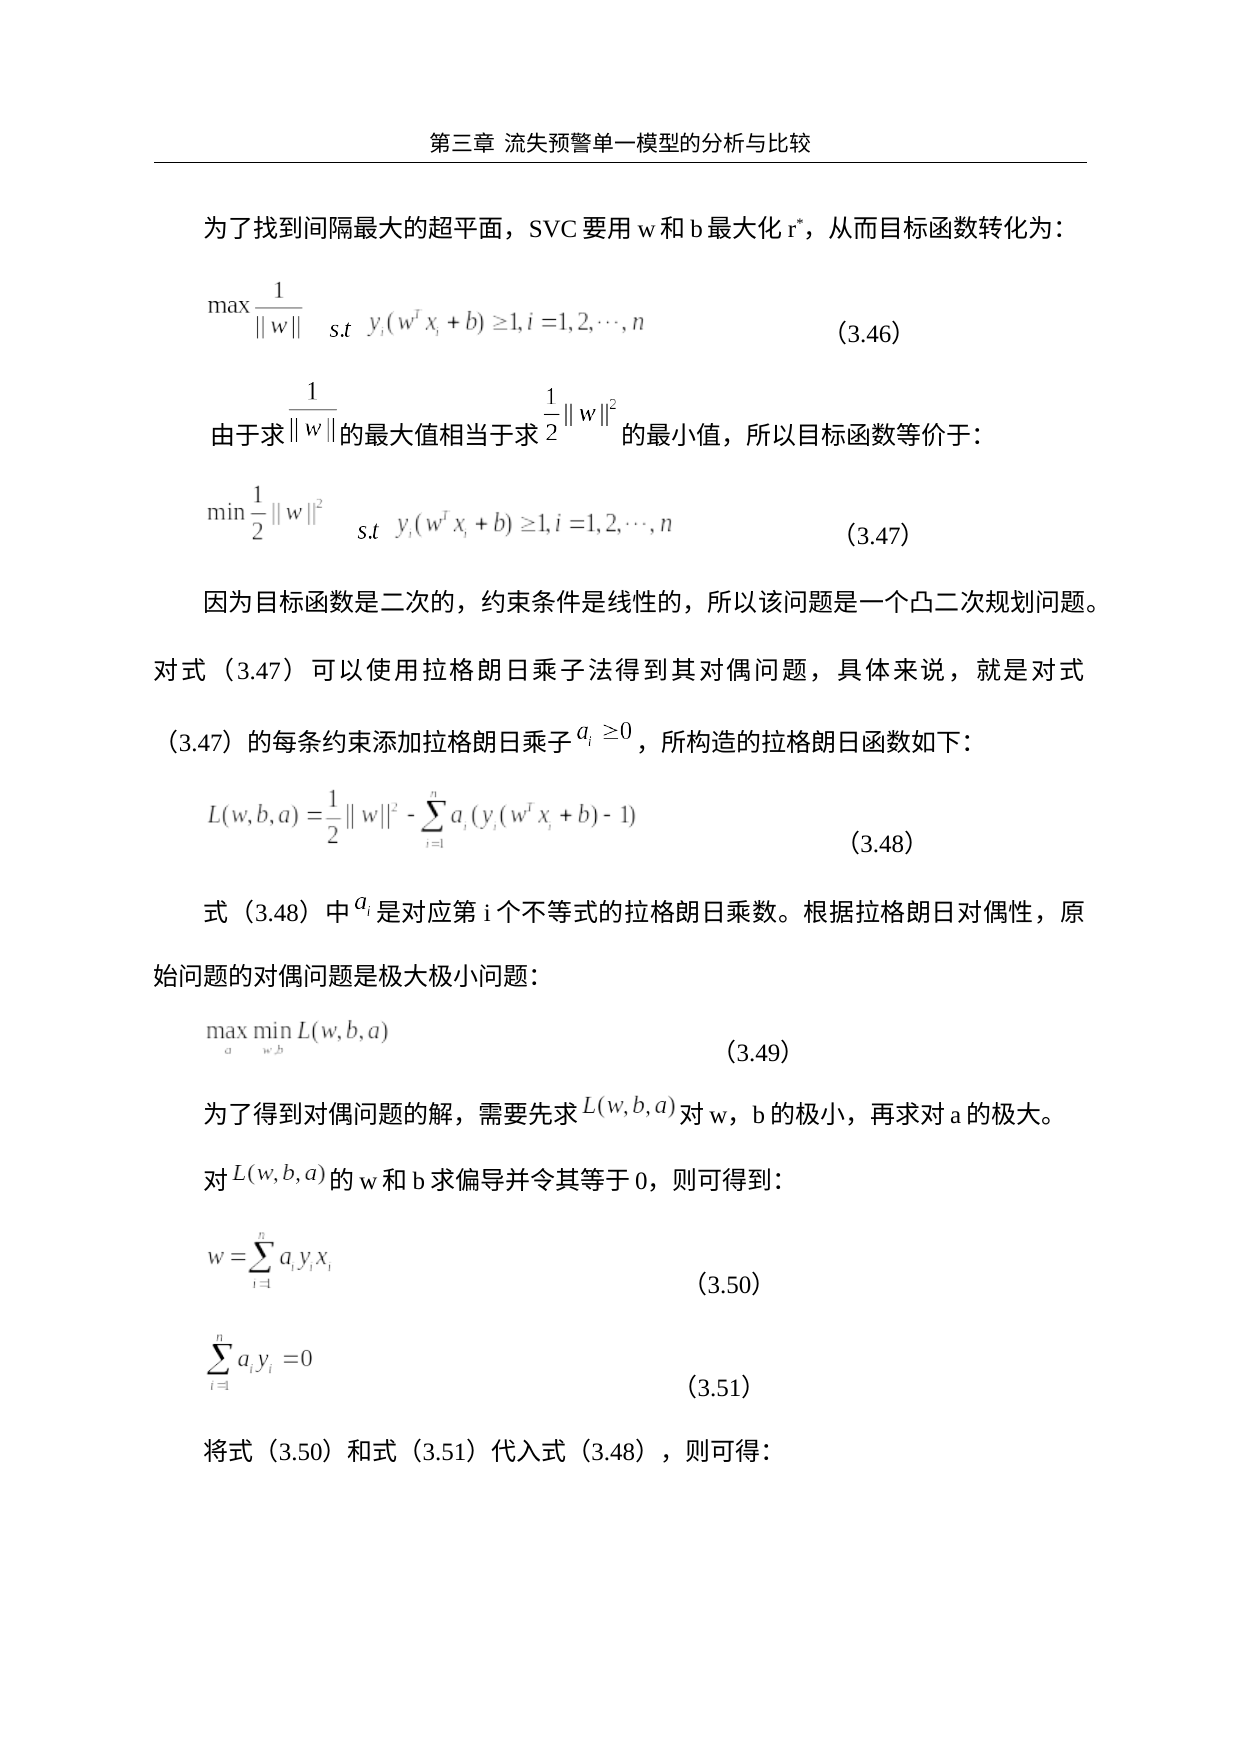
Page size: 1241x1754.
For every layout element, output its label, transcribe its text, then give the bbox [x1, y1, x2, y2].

text 由于求的最大值相当于求的最小值，所以目标函数等价于： [153, 363, 1087, 465]
text 式（3.48）中是对应第i个不等式的拉格朗日乘数。根据拉格朗日对偶性，原始问题的对偶问题是极大极小问题： [153, 872, 1087, 1008]
text （3.47） [153, 465, 1087, 567]
text 因为目标函数是二次的，约束条件是线性的，所以该问题是一个凸二次规划问题。对式（3.47）可以使用拉格朗日乘子法得到其对偶问题，具体来说，就是对式（3.47）的每条约束添加拉格朗日乘子，所构造的拉格朗日函数如下： [153, 567, 1087, 770]
text 对的w和b求偏导并令其等于0，则可得到： [153, 1144, 1087, 1212]
text （3.51） [153, 1314, 1087, 1416]
text （3.48） [153, 770, 1087, 872]
text （3.50） [153, 1212, 1087, 1314]
text 为了找到间隔最大的超平面，SVC要用w和b最大化r*，从而目标函数转化为： [153, 193, 1087, 261]
text （3.49） [153, 1008, 1087, 1076]
text 将式（3.50）和式（3.51）代入式（3.48），则可得： [153, 1416, 1087, 1483]
text （3.46） [153, 261, 1087, 363]
text 为了得到对偶问题的解，需要先求对w，b的极小，再求对a的极大。 [153, 1076, 1087, 1144]
